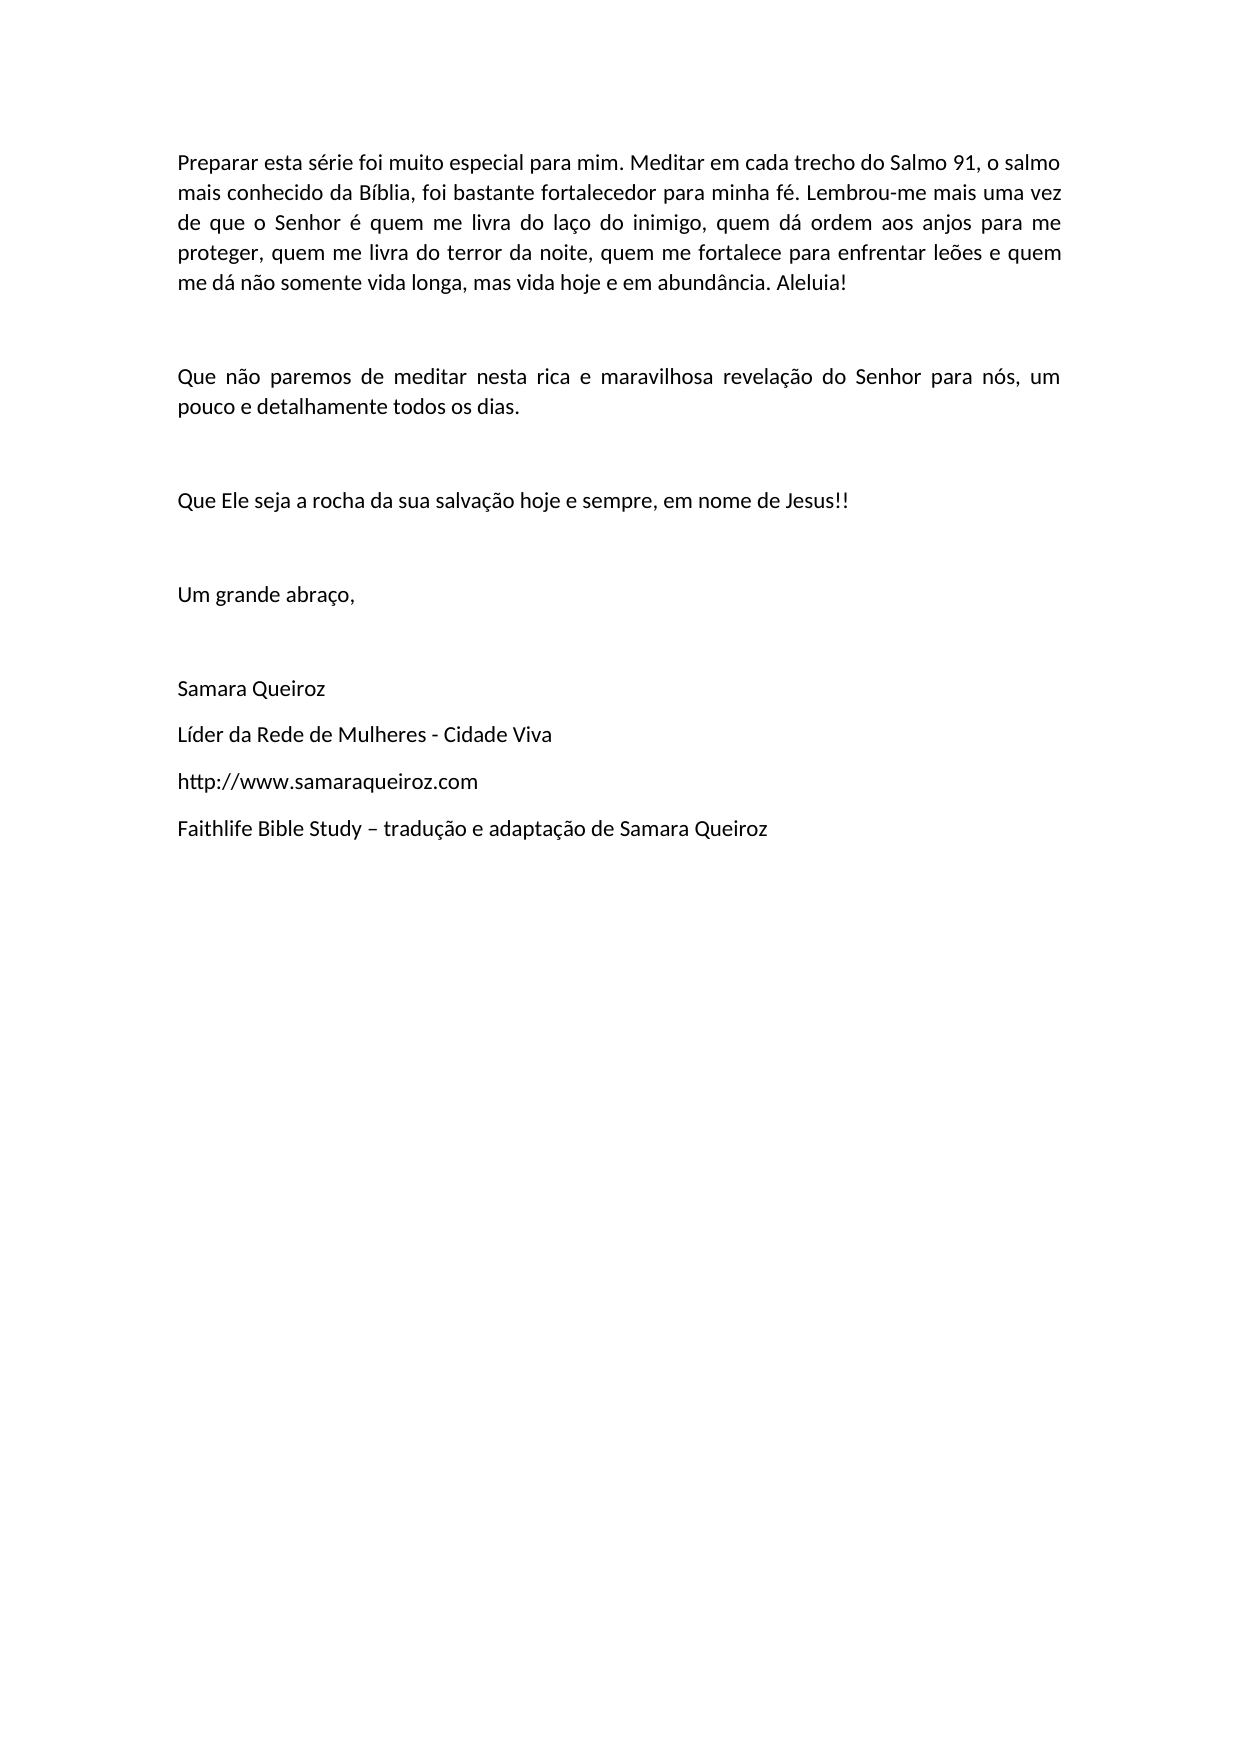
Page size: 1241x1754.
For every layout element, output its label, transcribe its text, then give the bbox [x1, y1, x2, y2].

text Que Ele seja a rocha da sua salvação hoje e sempre, em nome de Jesus!! [177, 486, 1063, 514]
text Que não paremos de meditar nesta rica e maravilhosa revelação do Senhor para nós, um pouco e detalhamente todos os dias. [177, 362, 1063, 420]
text Líder da Rede de Mulheres - Cidade Viva [177, 721, 1063, 748]
text Um grande abraço, [177, 580, 1063, 608]
text Samara Queiroz [177, 674, 1063, 702]
text Faithlife Bible Study – tradução e adaptação de Samara Queiroz [177, 814, 1063, 842]
text Preparar esta série foi muito especial para mim. Meditar em cada trecho do Salmo 91, o salmo mais conhecido da Bíblia, foi bastante fortalecedor para minha fé. Lembrou-me mais uma vez de que o Senhor é quem me livra do laço do inimigo, quem dá ordem aos anjos para me proteger, quem me livra do terror da noite, quem me fortalece para enfrentar leões e quem me dá não somente vida longa, mas vida hoje e em abundância. Aleluia! [177, 148, 1063, 296]
text http://www.samaraqueiroz.com [177, 767, 1063, 795]
